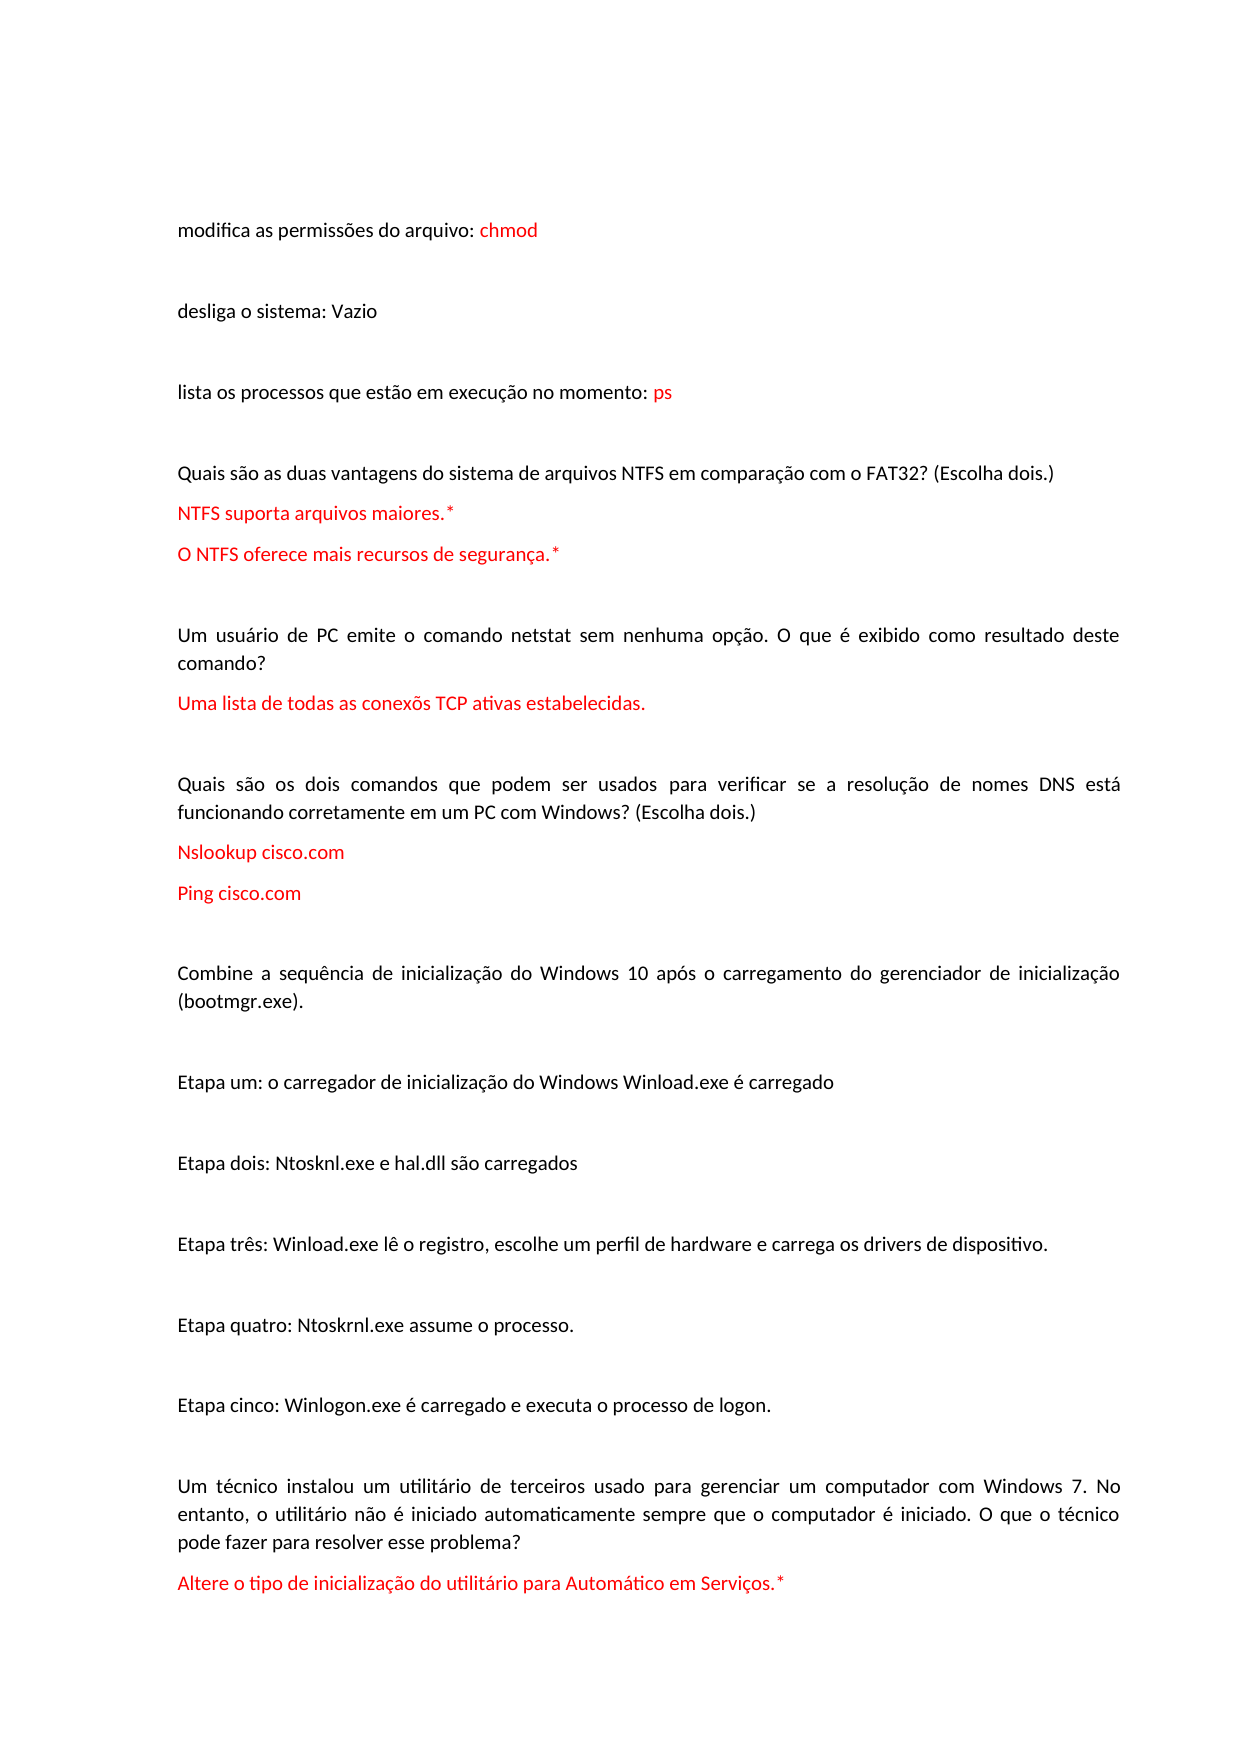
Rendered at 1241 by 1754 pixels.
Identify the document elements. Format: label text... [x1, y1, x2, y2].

text Etapa um: o carregador de inicialização do Windows Winload.exe é carregado [177, 1069, 1122, 1095]
text Um técnico instalou um utilitário de terceiros usado para gerenciar um computador com Windows 7. No entanto, o utilitário não é iniciado automaticamente sempre que o computador é iniciado. O que o técnico pode fazer para resolver esse problema? [177, 1473, 1122, 1555]
text Uma lista de todas as conexõs TCP ativas estabelecidas. [177, 690, 1122, 716]
text Etapa quatro: Ntoskrnl.exe assume o processo. [177, 1312, 1122, 1337]
text Etapa cinco: Winlogon.exe é carregado e executa o processo de logon. [177, 1393, 1122, 1418]
text Quais são as duas vantagens do sistema de arquivos NTFS em comparação com o FAT32? (Escolha dois.) [177, 460, 1122, 486]
text Etapa dois: Ntosknl.exe e hal.dll são carregados [177, 1150, 1122, 1176]
text Ping cisco.com [177, 880, 1122, 905]
text lista os processos que estão em execução no momento: ps [177, 379, 1122, 405]
text NTFS suporta arquivos maiores.* [177, 501, 1122, 526]
text Um usuário de PC emite o comando netstat sem nenhuma opção. O que é exibido como resultado deste comando? [177, 622, 1122, 675]
text desliga o sistema: Vazio [177, 298, 1122, 324]
text Nslookup cisco.com [177, 839, 1122, 865]
text Quais são os dois comandos que podem ser usados ​​para verificar se a resolução de nomes DNS está funcionando corretamente em um PC com Windows? (Escolha dois.) [177, 771, 1122, 824]
text Altere o tipo de inicialização do utilitário para Automático em Serviços.* [177, 1570, 1122, 1595]
text O NTFS oferece mais recursos de segurança.* [177, 541, 1122, 566]
text Combine a sequência de inicialização do Windows 10 após o carregamento do gerenciador de inicialização (bootmgr.exe). [177, 961, 1122, 1014]
text Etapa três: Winload.exe lê o registro, escolhe um perfil de hardware e carrega os drivers de dispositivo. [177, 1231, 1122, 1256]
text modifica as permissões do arquivo: chmod [177, 218, 1122, 243]
